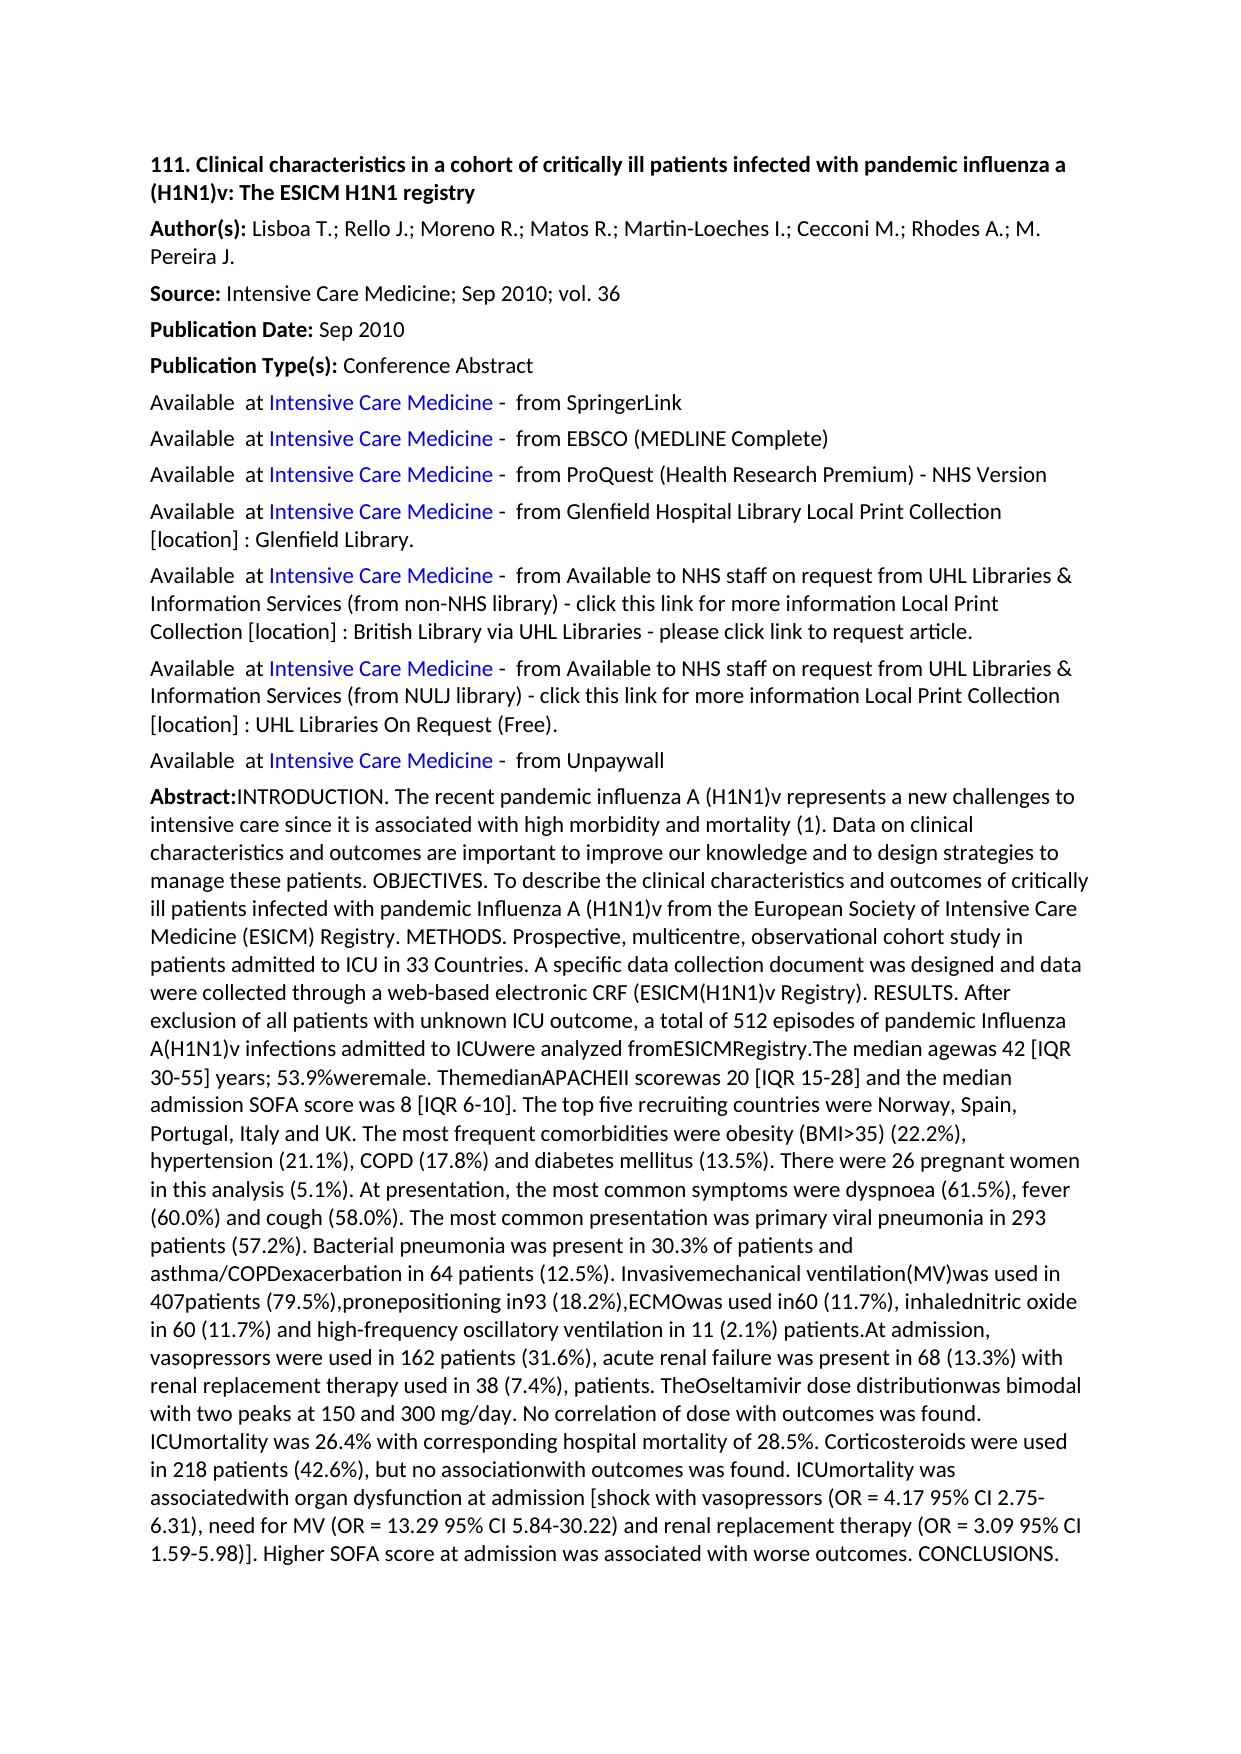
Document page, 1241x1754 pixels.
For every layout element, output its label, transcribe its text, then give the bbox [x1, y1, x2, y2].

text Available at Intensive Care Medicine - from ProQuest (Health Research Premium) - NHS Version [150, 461, 1090, 488]
text Publication Type(s): Conference Abstract [150, 351, 1090, 379]
text Available at Intensive Care Medicine - from Unpaywall [150, 746, 1090, 774]
text Available at Intensive Care Medicine - from EBSCO (MEDLINE Complete) [150, 424, 1090, 452]
text Available at Intensive Care Medicine - from Available to NHS staff on request from UHL Libraries & Information Services (from non-NHS library) - click this link for more information Local Print Collection [location] : British Library via UHL Libraries - please click link to request article. [150, 561, 1090, 645]
text Available at Intensive Care Medicine - from Glenfield Hospital Library Local Print Collection [location] : Glenfield Library. [150, 497, 1090, 553]
text Publication Date: Sep 2010 [150, 315, 1090, 343]
text Source: Intensive Care Medicine; Sep 2010; vol. 36 [150, 279, 1090, 307]
text 111. Clinical characteristics in a cohort of critically ill patients infected with pandemic influenza a (H1N1)v: The ESICM H1N1 registry [150, 150, 1090, 206]
text Author(s): Lisboa T.; Rello J.; Moreno R.; Matos R.; Martin-Loeches I.; Cecconi M.; Rhodes A.; M. Pereira J. [150, 214, 1090, 270]
text Available at Intensive Care Medicine - from Available to NHS staff on request from UHL Libraries & Information Services (from NULJ library) - click this link for more information Local Print Collection [location] : UHL Libraries On Request (Free). [150, 654, 1090, 738]
text Available at Intensive Care Medicine - from SpringerLink [150, 388, 1090, 416]
